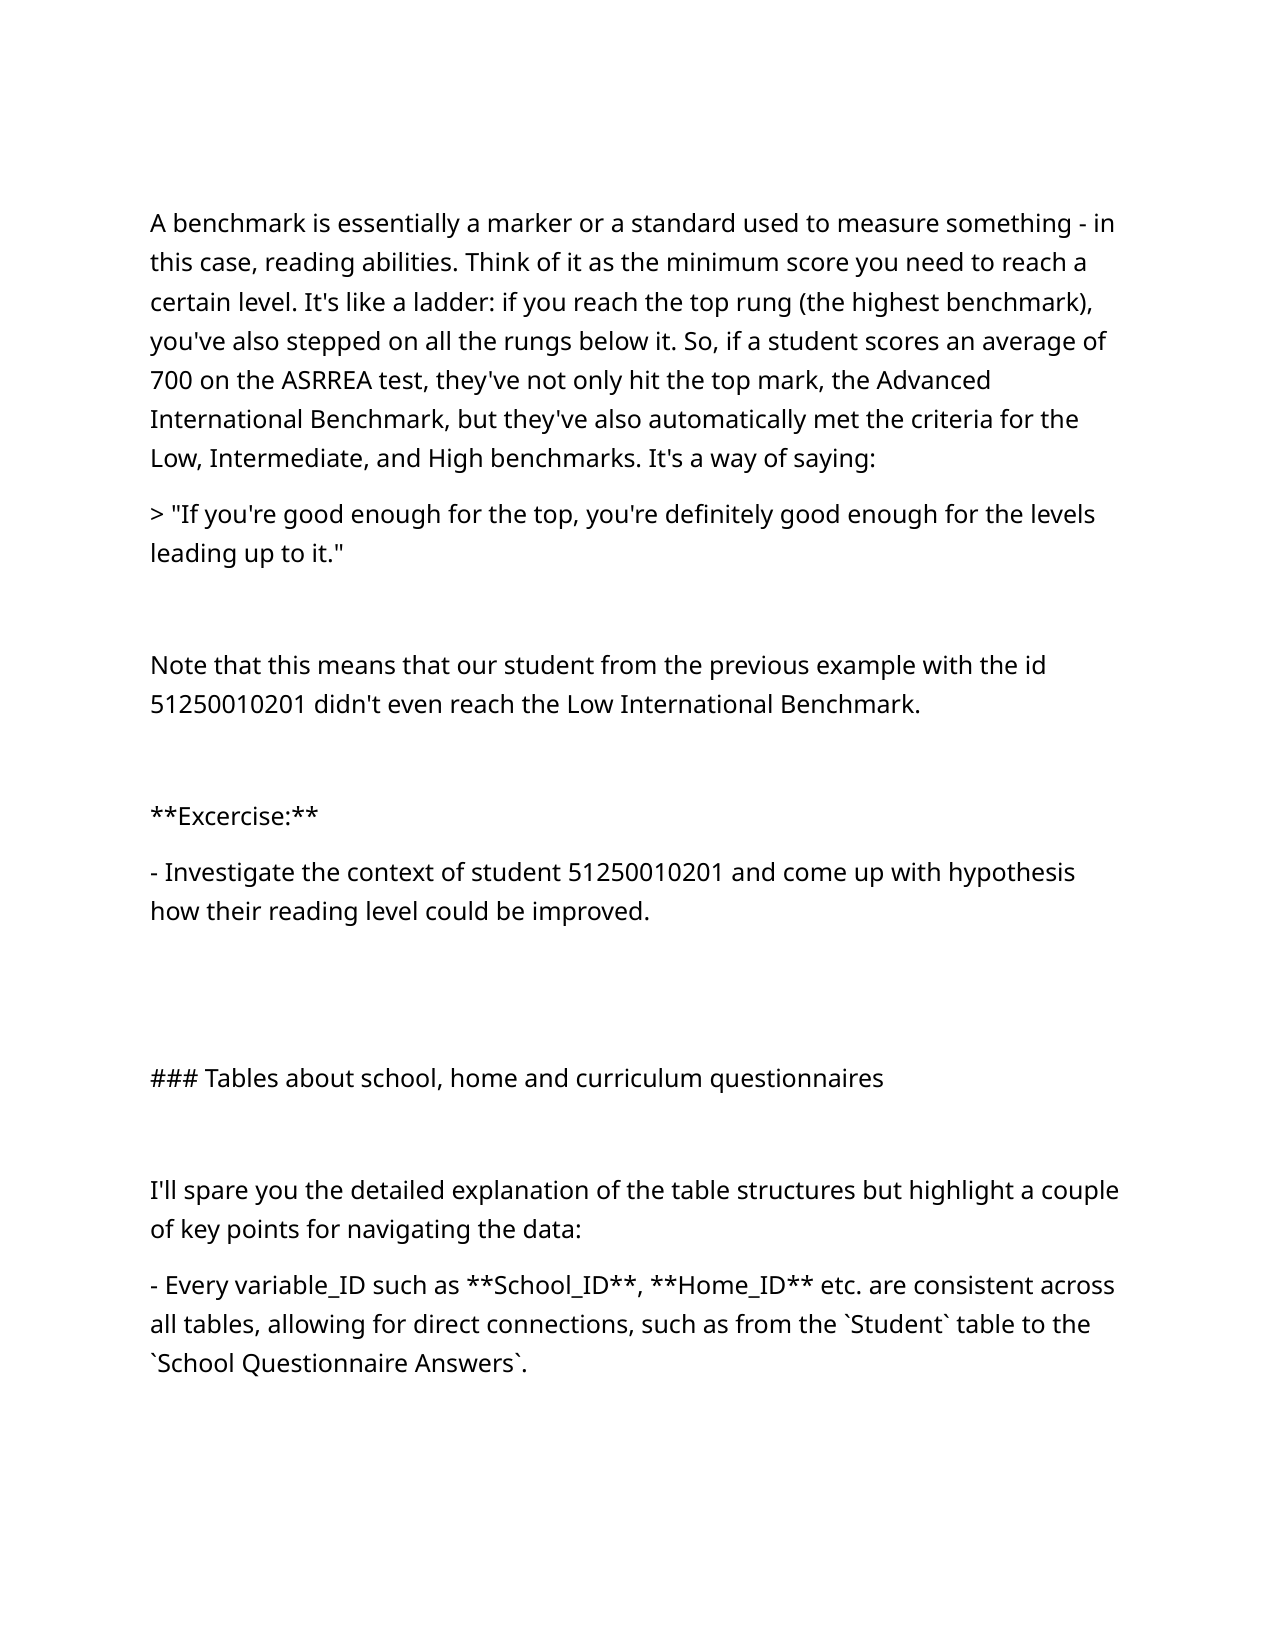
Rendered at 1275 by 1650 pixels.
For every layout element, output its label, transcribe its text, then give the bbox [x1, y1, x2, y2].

text - Investigate the context of student 51250010201 and come up with hypothesis how their reading level could be improved. [150, 854, 1125, 927]
text - Every variable_ID such as **School_ID**, **Home_ID** etc. are consistent across all tables, allowing for direct connections, such as from the `Student` table to the `School Questionnaire Answers`. [150, 1267, 1125, 1380]
text **Excercise:** [150, 798, 1125, 832]
text ### Tables about school, home and curriculum questionnaires [150, 1061, 1125, 1095]
text > "If you're good enough for the top, you're definitely good enough for the levels leading up to it." [150, 497, 1125, 570]
text I'll spare you the detailed explanation of the table structures but highlight a couple of key points for navigating the data: [150, 1172, 1125, 1246]
text A benchmark is essentially a marker or a standard used to measure something - in this case, reading abilities. Think of it as the minimum score you need to reach a certain level. It's like a ladder: if you reach the top rung (the highest benchmark), you've also stepped on all the rungs below it. So, if a student scores an average of 700 on the ASRREA test, they've not only hit the top mark, the Advanced International Benchmark, but they've also automatically met the criteria for the Low, Intermediate, and High benchmarks. It's a way of saying: [150, 206, 1125, 475]
text Note that this means that our student from the previous example with the id 51250010201 didn't even reach the Low International Benchmark. [150, 647, 1125, 721]
